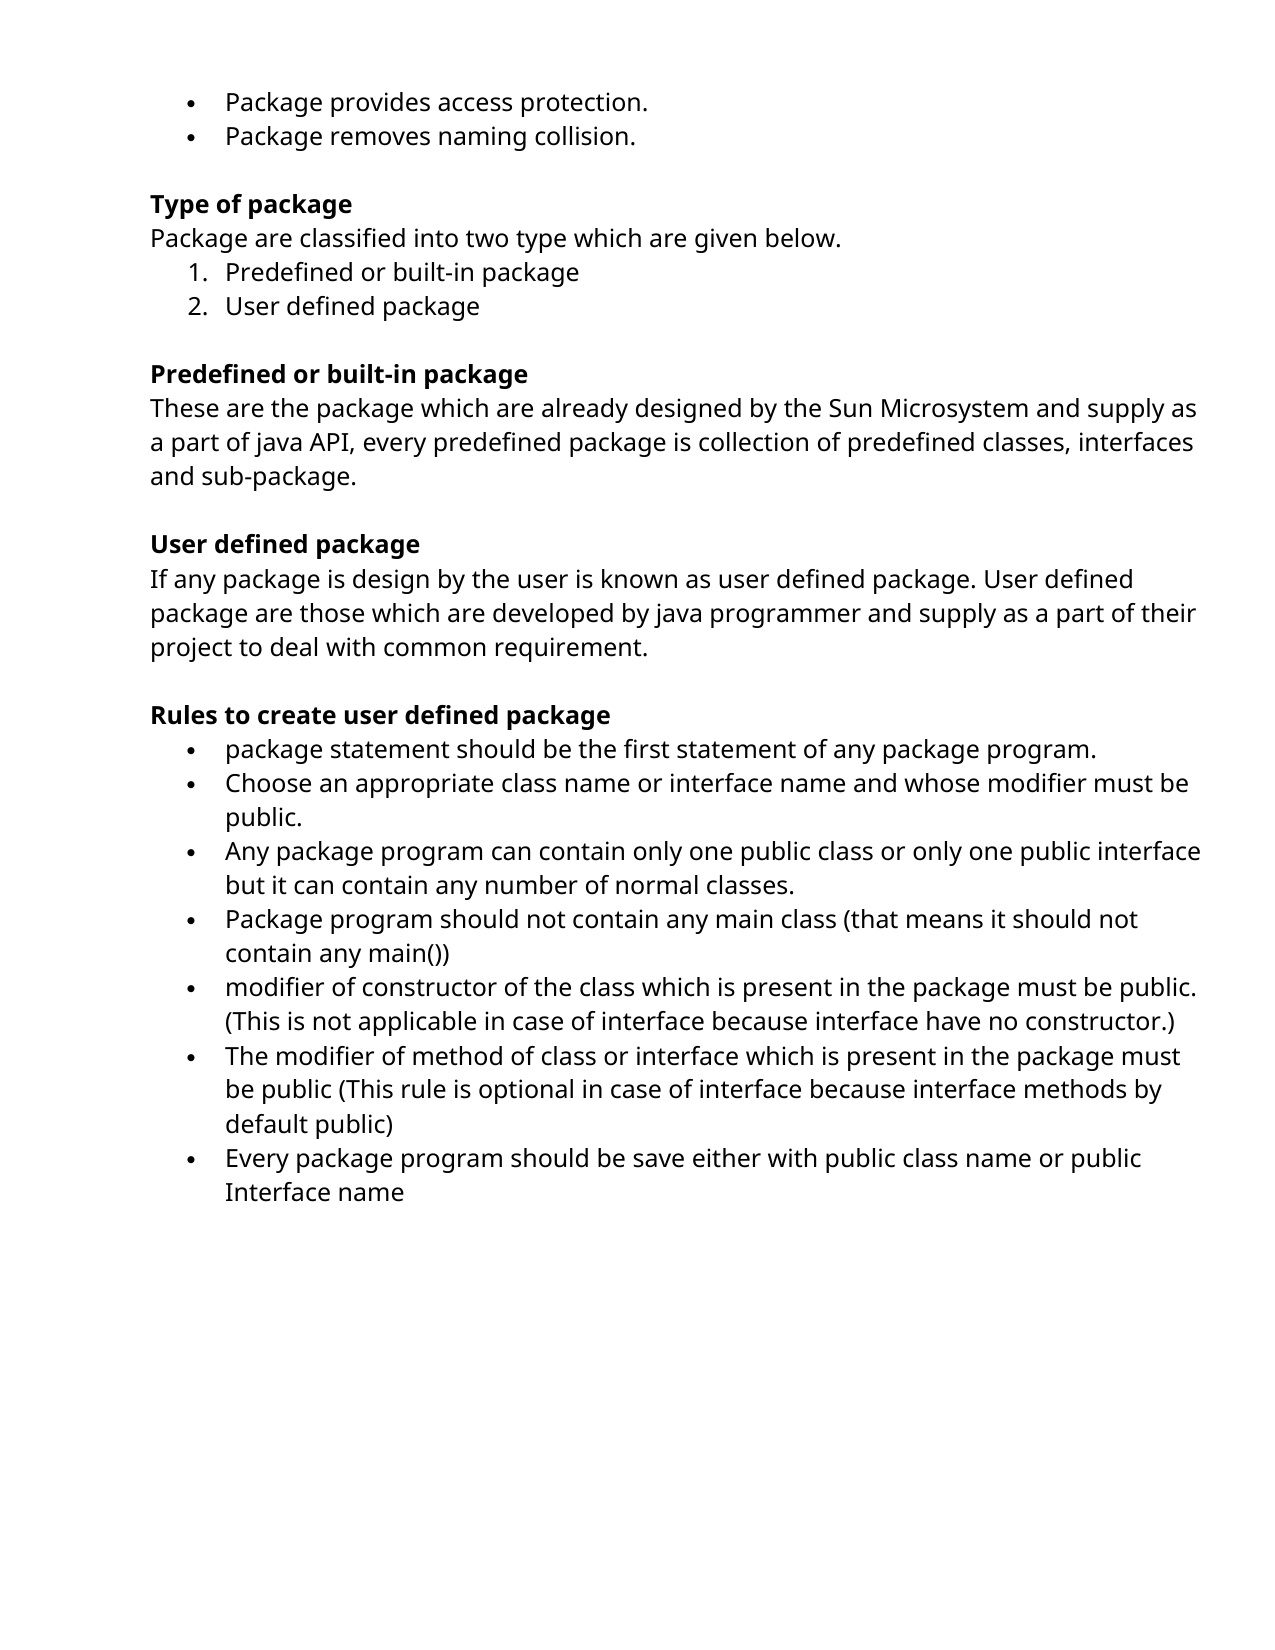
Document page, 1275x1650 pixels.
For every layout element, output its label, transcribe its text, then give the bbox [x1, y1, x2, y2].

text Predefined or built-in package [150, 357, 1209, 391]
list Any package program can contain only one public class or only one public interface but it can contain any number of normal classes. [187, 834, 1209, 902]
list The modifier of method of class or interface which is present in the package must be public (This rule is optional in case of interface because interface methods by default public) [187, 1038, 1209, 1140]
text If any package is design by the user is known as user defined package. User defined package are those which are developed by java programmer and supply as a part of their project to deal with common requirement. [150, 561, 1209, 663]
list User defined package [187, 289, 1209, 323]
list Package program should not contain any main class (that means it should not contain any main()) [187, 902, 1209, 970]
list Choose an appropriate class name or interface name and whose modifier must be public. [187, 766, 1209, 834]
list Every package program should be save either with public class name or public Interface name [187, 1140, 1209, 1208]
list modifier of constructor of the class which is present in the package must be public. (This is not applicable in case of interface because interface have no constructor.) [187, 970, 1209, 1038]
text Rules to create user defined package [150, 697, 1209, 732]
text User defined package [150, 527, 1209, 561]
list Predefined or built-in package [187, 255, 1209, 289]
text Type of package [150, 187, 1209, 221]
list Package provides access protection. [187, 84, 1209, 118]
text Package are classified into two type which are given below. [150, 221, 1209, 255]
list package statement should be the first statement of any package program. [187, 732, 1209, 766]
list Package removes naming collision. [187, 118, 1209, 152]
text These are the package which are already designed by the Sun Microsystem and supply as a part of java API, every predefined package is collection of predefined classes, interfaces and sub-package. [150, 391, 1209, 493]
